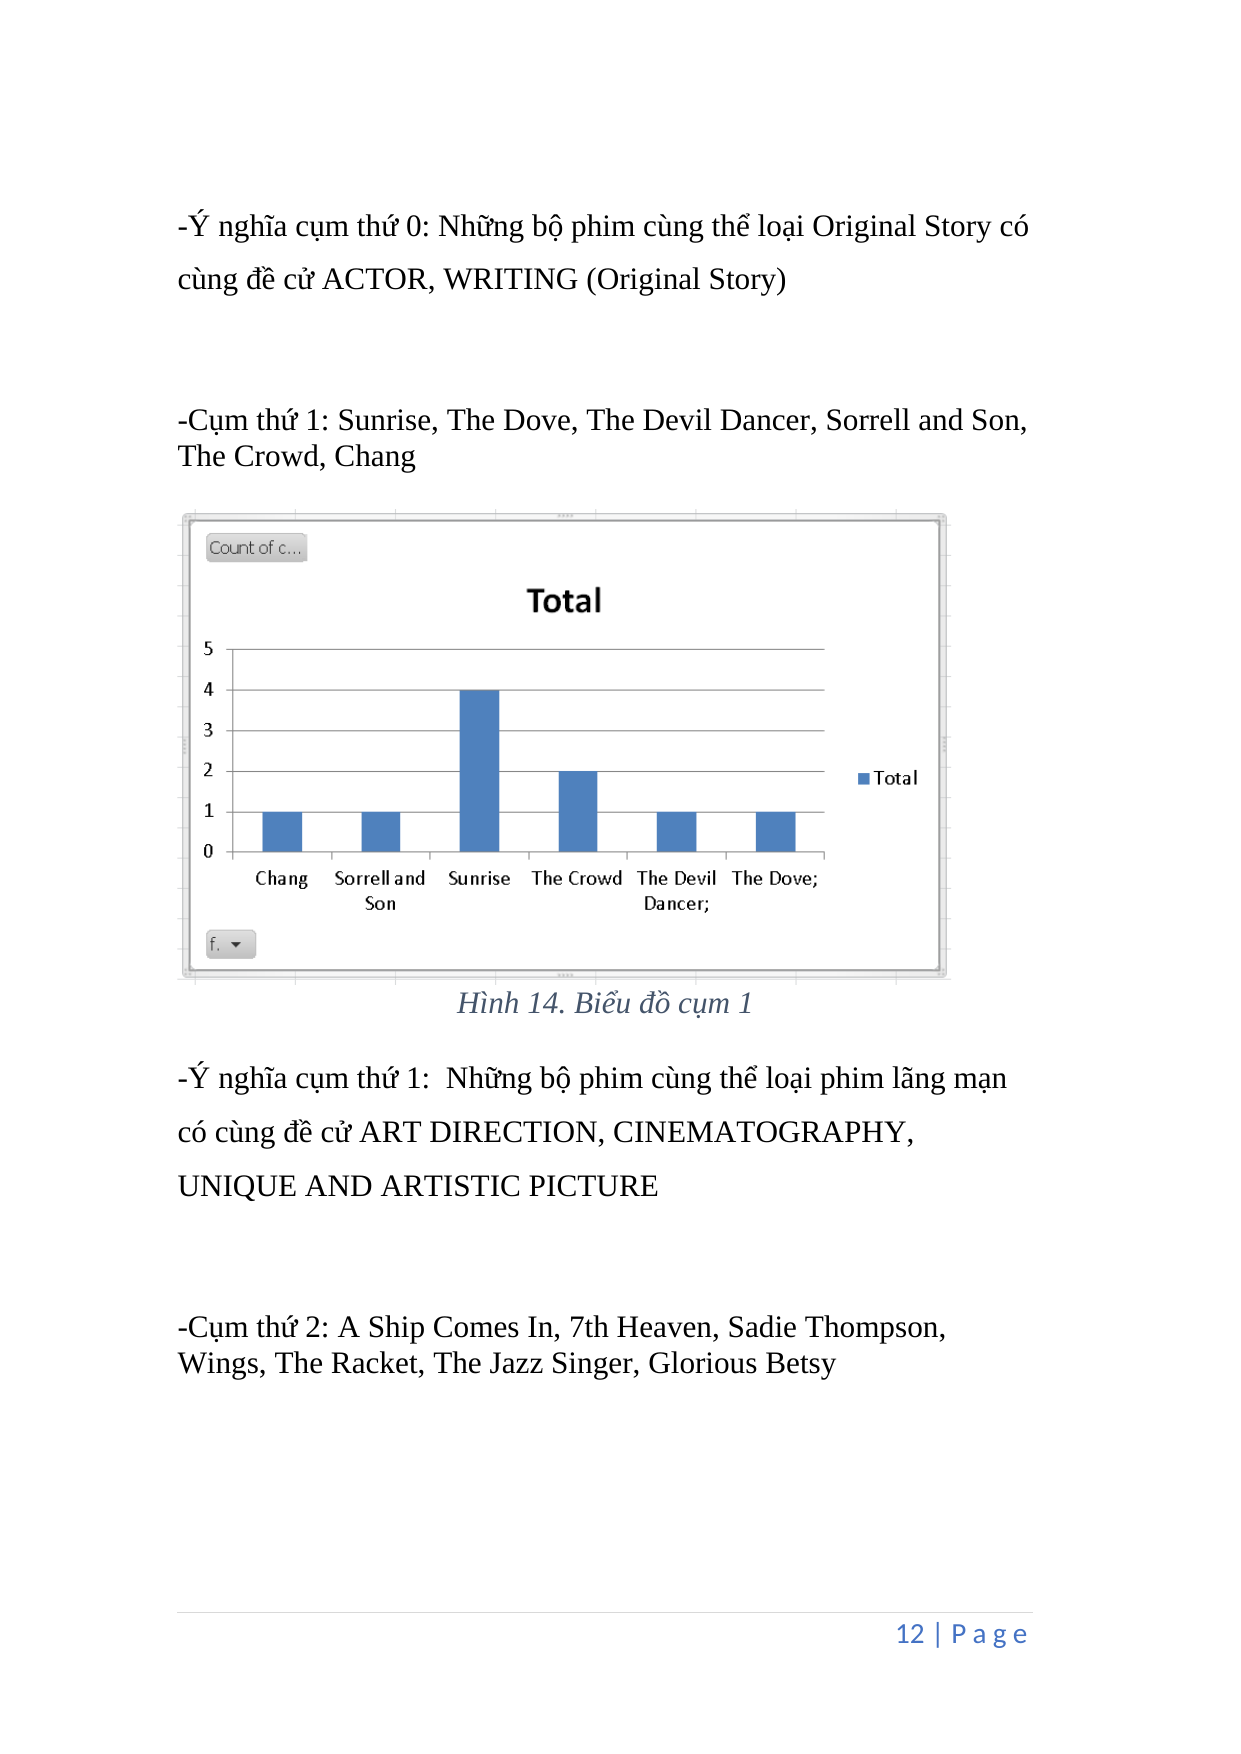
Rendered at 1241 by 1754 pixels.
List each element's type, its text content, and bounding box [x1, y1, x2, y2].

text -Cụm thứ 1: Sunrise, The Dove, The Devil Dancer, Sorrell and Son, The Crowd, Chang [177, 402, 1033, 473]
text -Ý nghĩa cụm thứ 1: Những bộ phim cùng thể loại phim lãng mạn có cùng đề cử ART DIRECTION, CINEMATOGRAPHY, UNIQUE AND ARTISTIC PICTURE [177, 1059, 1033, 1203]
text -Cụm thứ 2: A Ship Comes In, 7th Heaven, Sadie Thompson, Wings, The Racket, The Jazz Singer, Glorious Betsy [177, 1308, 1033, 1380]
text Hình 14. Biểu đồ cụm 1 [177, 984, 1033, 1020]
text -Ý nghĩa cụm thứ 0: Những bộ phim cùng thể loại Original Story có cùng đề cử ACTOR, WRITING (Original Story) [177, 207, 1033, 297]
picture [177, 509, 952, 985]
